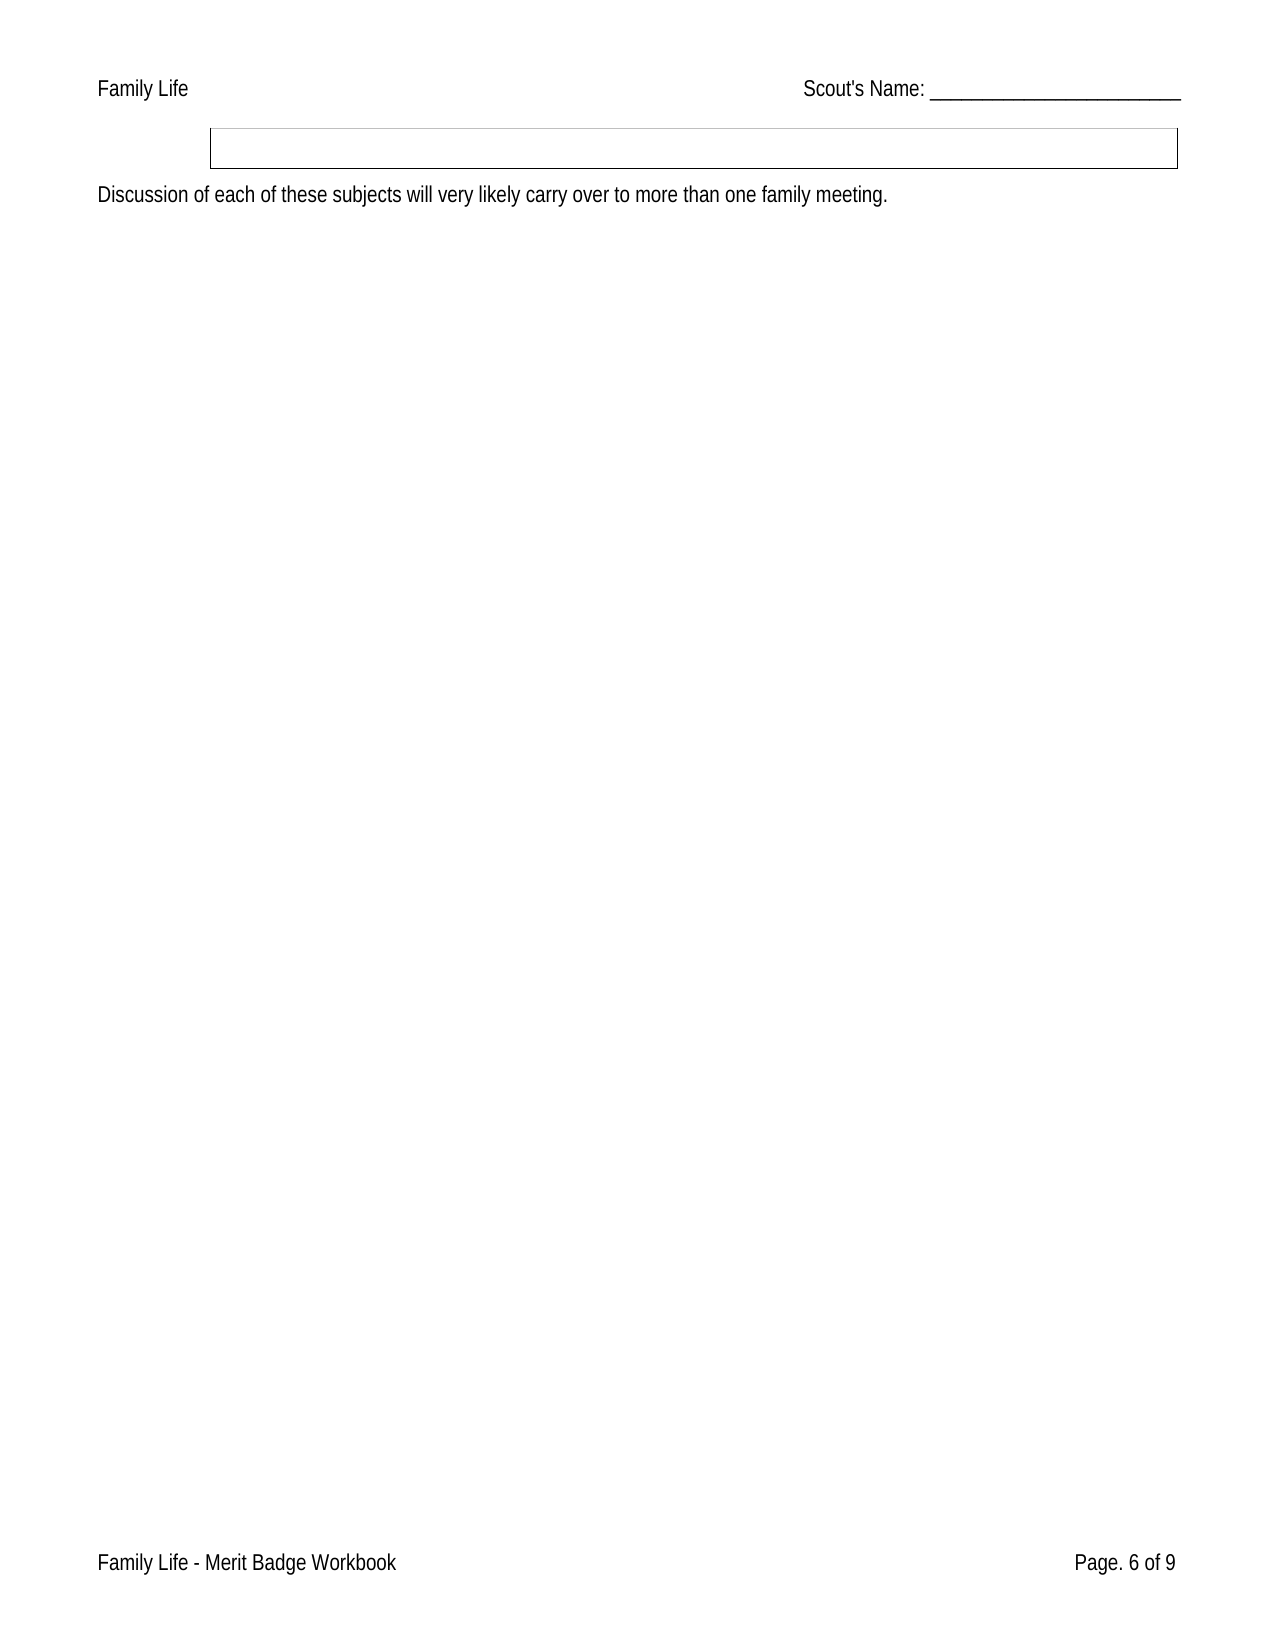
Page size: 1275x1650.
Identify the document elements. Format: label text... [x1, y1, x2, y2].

text Discussion of each of these subjects will very likely carry over to more than one family meeting.7. Discuss the following with your counselor: [97, 181, 1177, 207]
table_cell [211, 129, 1177, 168]
